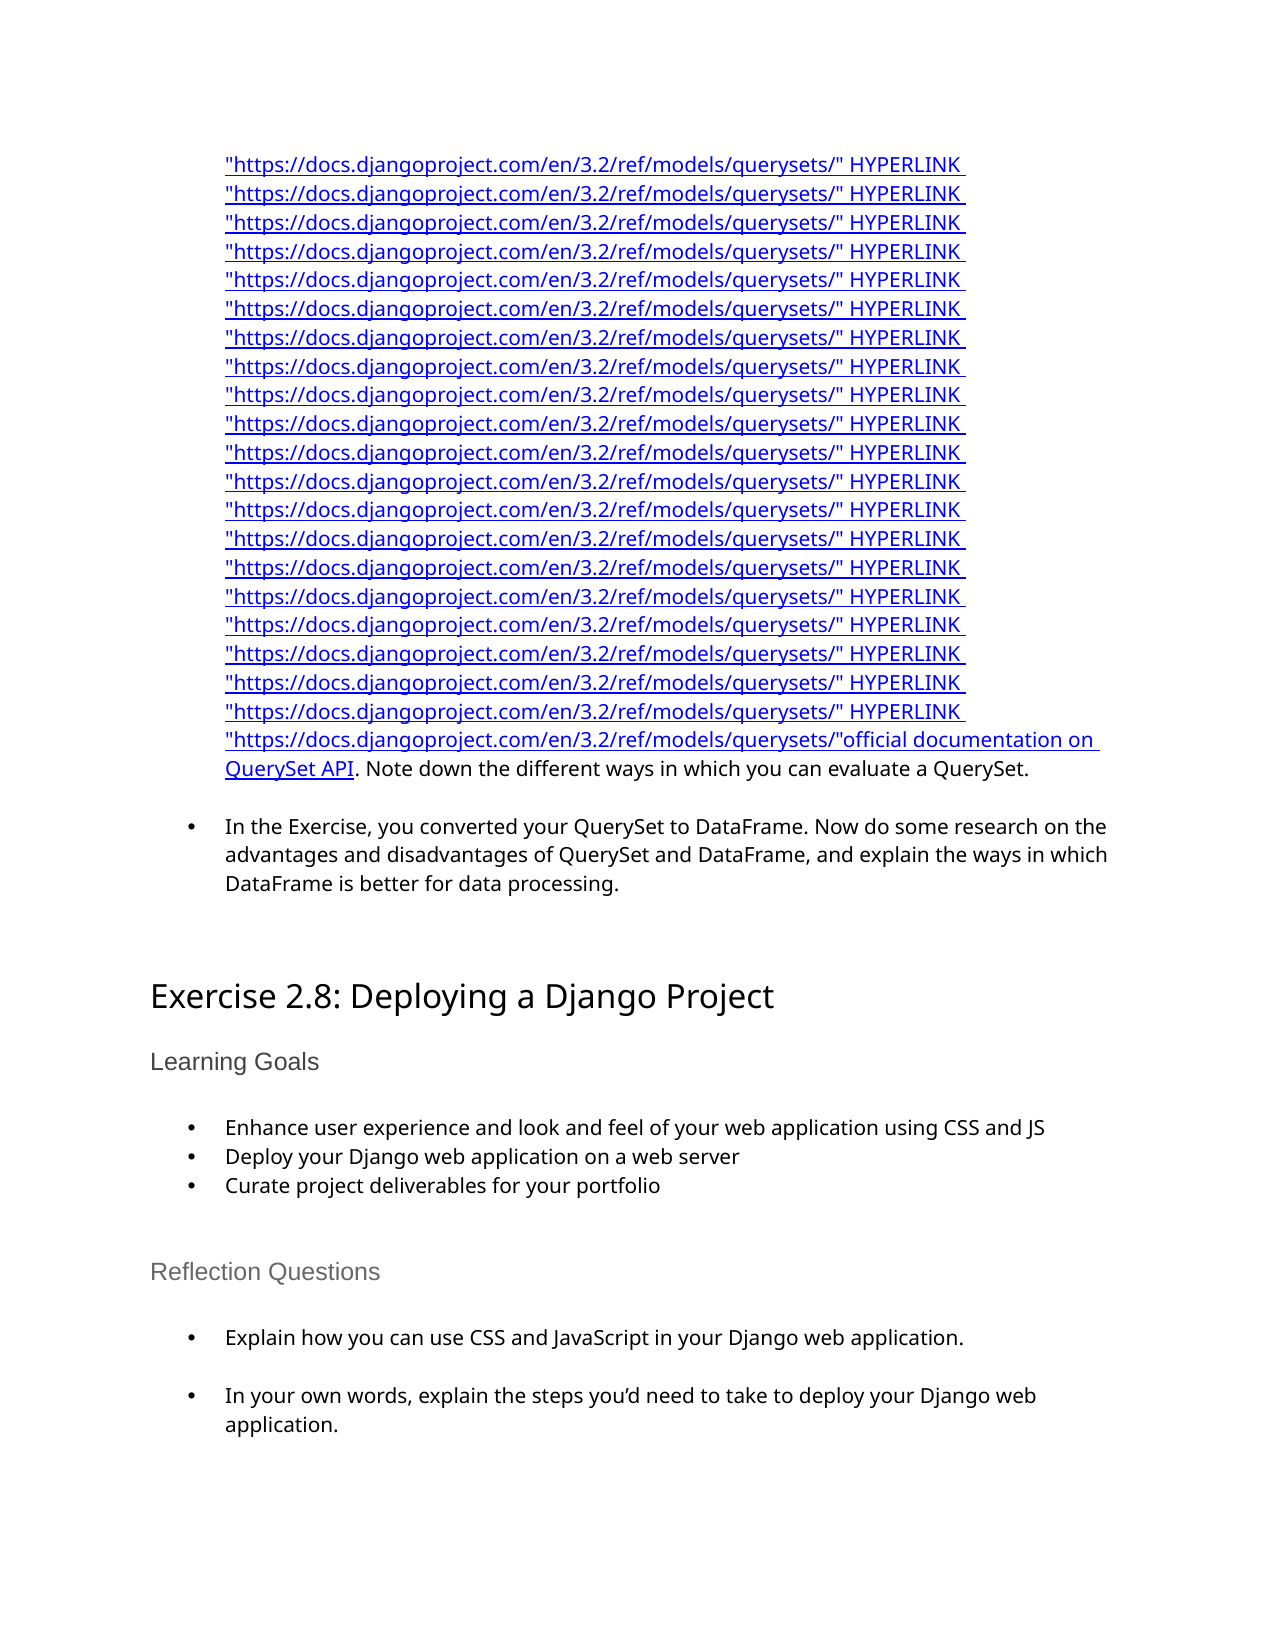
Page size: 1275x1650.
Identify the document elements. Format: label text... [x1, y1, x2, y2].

text Reflection Questions [150, 1257, 1125, 1286]
text Exercise 2.8: Deploying a Django Project [150, 988, 1125, 1013]
list In the Exercise, you converted your QuerySet to DataFrame. Now do some research on the advantages and disadvantages of QuerySet and DataFrame, and explain the ways in which DataFrame is better for data processing. [187, 811, 1125, 897]
list Deploy your Django web application on a web server [187, 1142, 1125, 1170]
list Curate project deliverables for your portfolio [187, 1170, 1125, 1199]
list In your own words, explain the steps you’d need to take to deploy your Django web application. [187, 1380, 1125, 1438]
text Learning Goals [150, 1051, 1125, 1076]
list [187, 150, 1125, 782]
list Explain how you can use CSS and JavaScript in your Django web application. [187, 1323, 1125, 1352]
list Enhance user experience and look and feel of your web application using CSS and JS [187, 1113, 1125, 1142]
